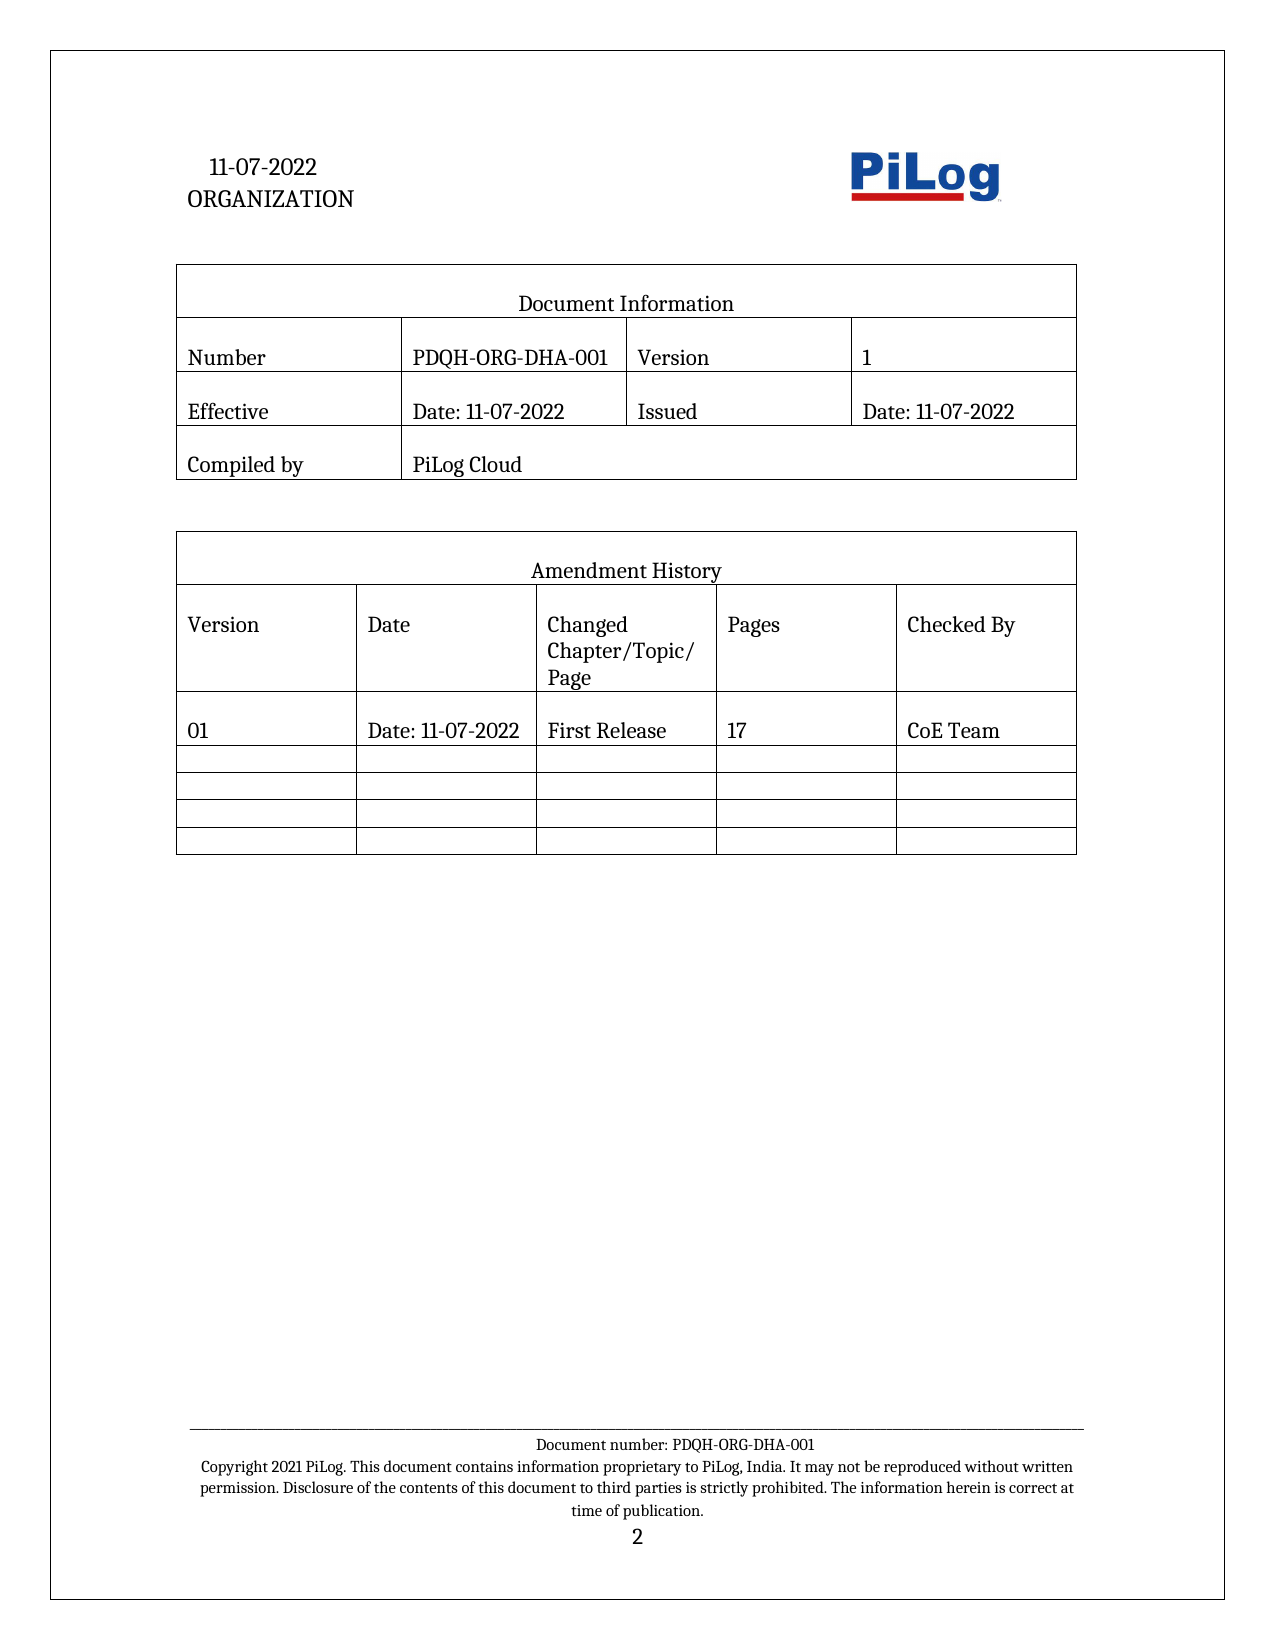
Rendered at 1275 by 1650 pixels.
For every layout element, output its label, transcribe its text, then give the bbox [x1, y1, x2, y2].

table_cell Pages [717, 585, 896, 691]
table_cell [177, 828, 356, 854]
table_cell Version [627, 318, 851, 371]
table_cell Effective [177, 372, 401, 425]
table_cell Date: 11-07-2022 [852, 372, 1076, 425]
table_cell [537, 828, 716, 854]
table_cell PiLog Cloud [402, 426, 1076, 478]
table_cell [357, 746, 536, 772]
table_header Document Information [177, 265, 1076, 317]
table_cell Checked By [897, 585, 1076, 691]
table_cell [357, 800, 536, 827]
table_cell [717, 773, 896, 799]
table_cell [897, 800, 1076, 827]
picture [851, 152, 1002, 202]
table_cell [717, 800, 896, 827]
table_cell [537, 746, 716, 772]
table_cell First Release [537, 692, 716, 744]
table_cell Date: 11-07-2022 [402, 372, 626, 425]
table_cell [897, 773, 1076, 799]
table_cell [177, 773, 356, 799]
table_cell [717, 828, 896, 854]
table_cell PDQH-ORG-DHA-001 [402, 318, 626, 371]
table_cell Date: 11-07-2022 [357, 692, 536, 744]
table_cell [357, 773, 536, 799]
table_cell 01 [177, 692, 356, 744]
table_cell CoE Team [897, 692, 1076, 744]
table_cell Changed Chapter/Topic/Page [537, 585, 716, 691]
table_header Amendment History [177, 532, 1076, 584]
table_cell Compiled by [177, 426, 401, 478]
table_cell Issued [627, 372, 851, 425]
table_cell [537, 800, 716, 827]
table_cell [537, 773, 716, 799]
table_cell [717, 746, 896, 772]
table_cell Date [357, 585, 536, 691]
table_cell [357, 828, 536, 854]
table_cell Number [177, 318, 401, 371]
table_cell 1 [852, 318, 1076, 371]
table_cell [177, 800, 356, 827]
table_cell [897, 828, 1076, 854]
table_cell [177, 746, 356, 772]
table_cell [897, 746, 1076, 772]
table_cell 17 [717, 692, 896, 744]
table_cell Version [177, 585, 356, 691]
